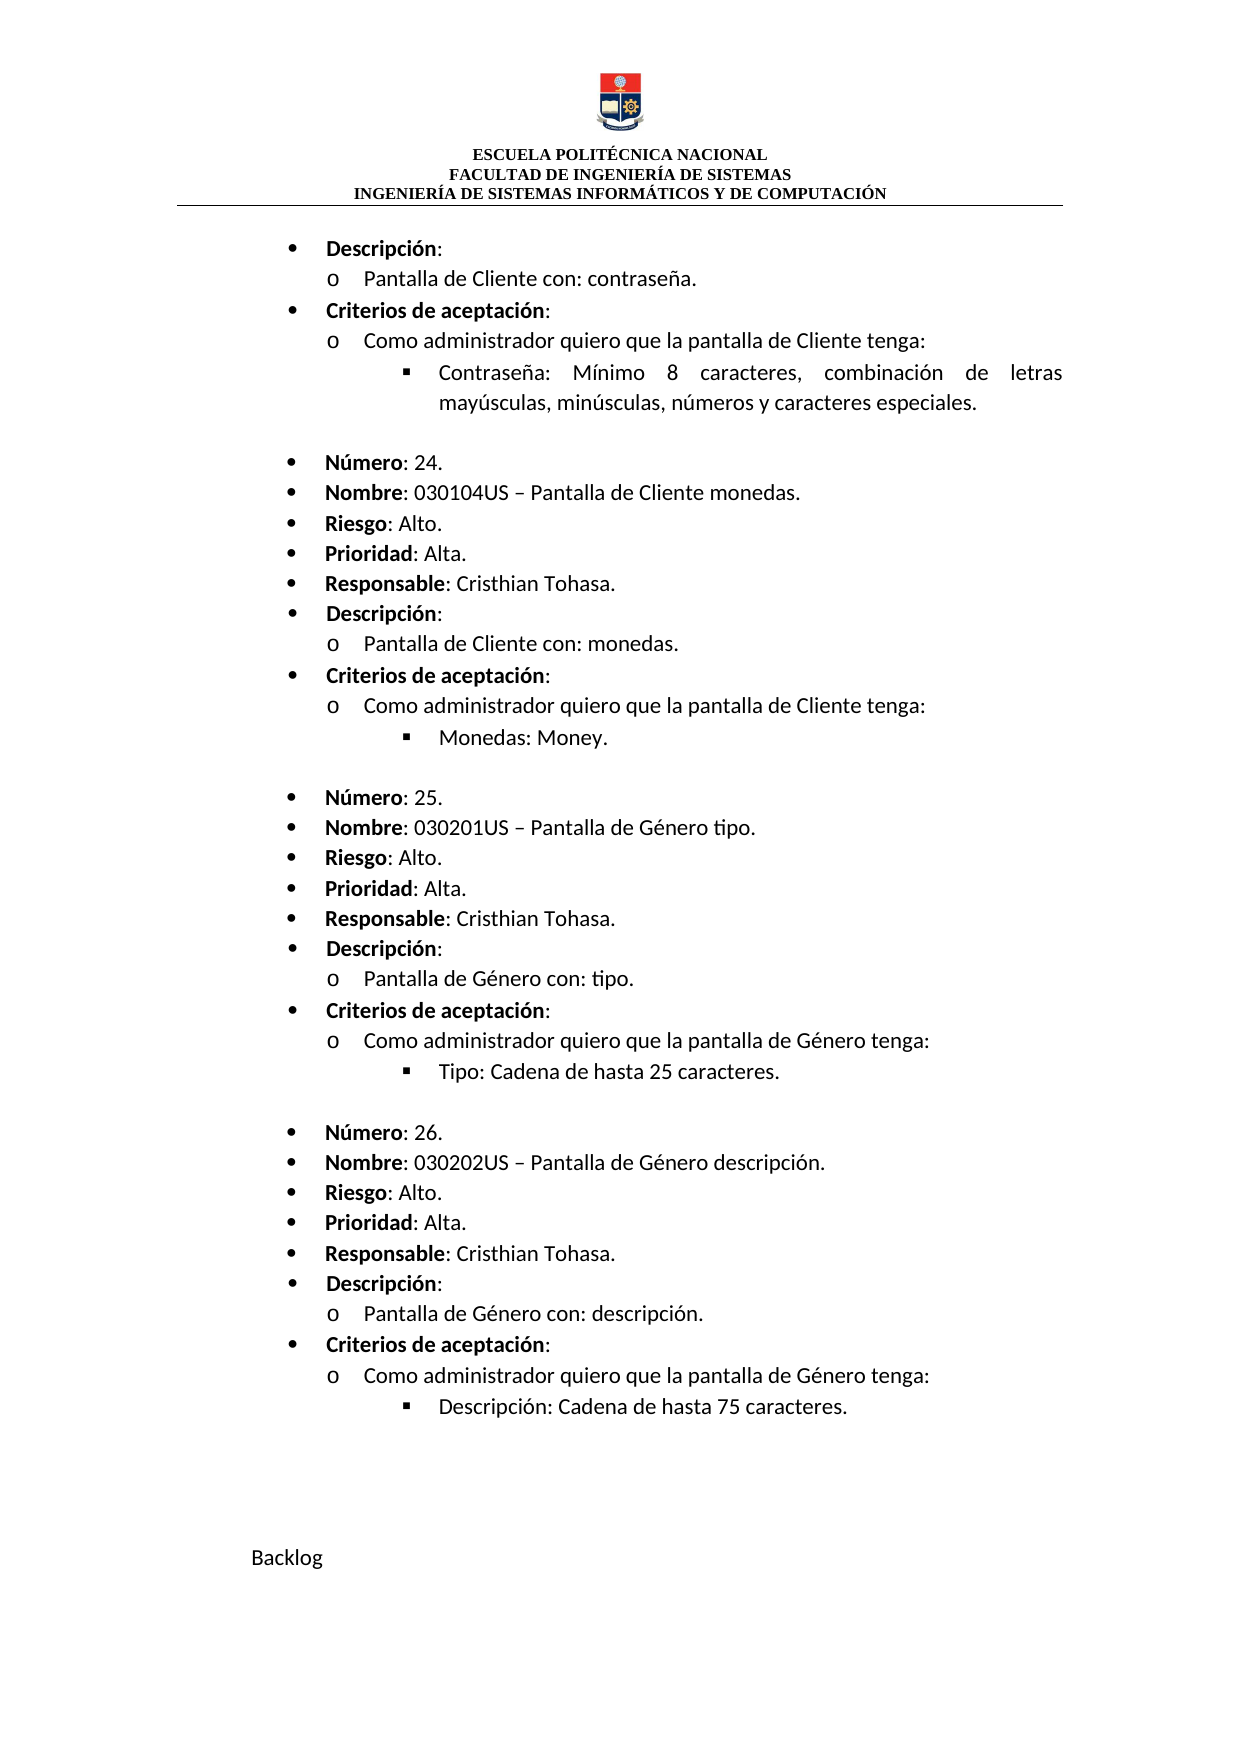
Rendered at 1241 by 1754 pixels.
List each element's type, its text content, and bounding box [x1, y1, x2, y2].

list Como administrador quiero que la pantalla de Género tenga: [326, 1026, 1063, 1055]
list Contraseña: Mínimo 8 caracteres, combinación de letras mayúsculas, minúsculas, números y caracteres especiales. [401, 358, 1063, 416]
list Como administrador quiero que la pantalla de Cliente tenga: [326, 691, 1063, 720]
list Como administrador quiero que la pantalla de Cliente tenga: [326, 326, 1063, 355]
list Descripción: [288, 234, 1063, 262]
list Criterios de aceptación: [288, 1331, 1063, 1359]
list Número: 24. [287, 448, 1063, 476]
list Prioridad: Alta. [287, 874, 1063, 902]
list Criterios de aceptación: [288, 296, 1063, 324]
list Descripción: [288, 934, 1063, 962]
list Pantalla de Género con: descripción. [326, 1299, 1063, 1328]
list Como administrador quiero que la pantalla de Género tenga: [326, 1361, 1063, 1390]
list Riesgo: Alto. [287, 843, 1063, 872]
list Responsable: Cristhian Tohasa. [287, 569, 1063, 597]
list Riesgo: Alto. [287, 1178, 1063, 1206]
list Riesgo: Alto. [287, 509, 1063, 537]
list Número: 26. [287, 1118, 1063, 1146]
list Número: 25. [287, 783, 1063, 811]
list Pantalla de Cliente con: contraseña. [326, 264, 1063, 294]
list Monedas: Money. [401, 723, 1063, 751]
picture [596, 73, 644, 131]
list Prioridad: Alta. [287, 1208, 1063, 1237]
list Criterios de aceptación: [288, 661, 1063, 689]
list Nombre: 030201US – Pantalla de Género tipo. [287, 813, 1063, 841]
list Responsable: Cristhian Tohasa. [287, 1239, 1063, 1267]
list Nombre: 030202US – Pantalla de Género descripción. [287, 1148, 1063, 1176]
list Descripción: Cadena de hasta 75 caracteres. [401, 1392, 1063, 1420]
list Descripción: [288, 599, 1063, 627]
list Descripción: [288, 1269, 1063, 1297]
list Prioridad: Alta. [287, 539, 1063, 567]
list Criterios de aceptación: [288, 996, 1063, 1024]
list Responsable: Cristhian Tohasa. [287, 904, 1063, 932]
list Backlog [251, 1543, 1063, 1571]
list Pantalla de Género con: tipo. [326, 964, 1063, 993]
list Pantalla de Cliente con: monedas. [326, 629, 1063, 659]
list Tipo: Cadena de hasta 25 caracteres. [401, 1057, 1063, 1086]
list Nombre: 030104US – Pantalla de Cliente monedas. [287, 478, 1063, 507]
